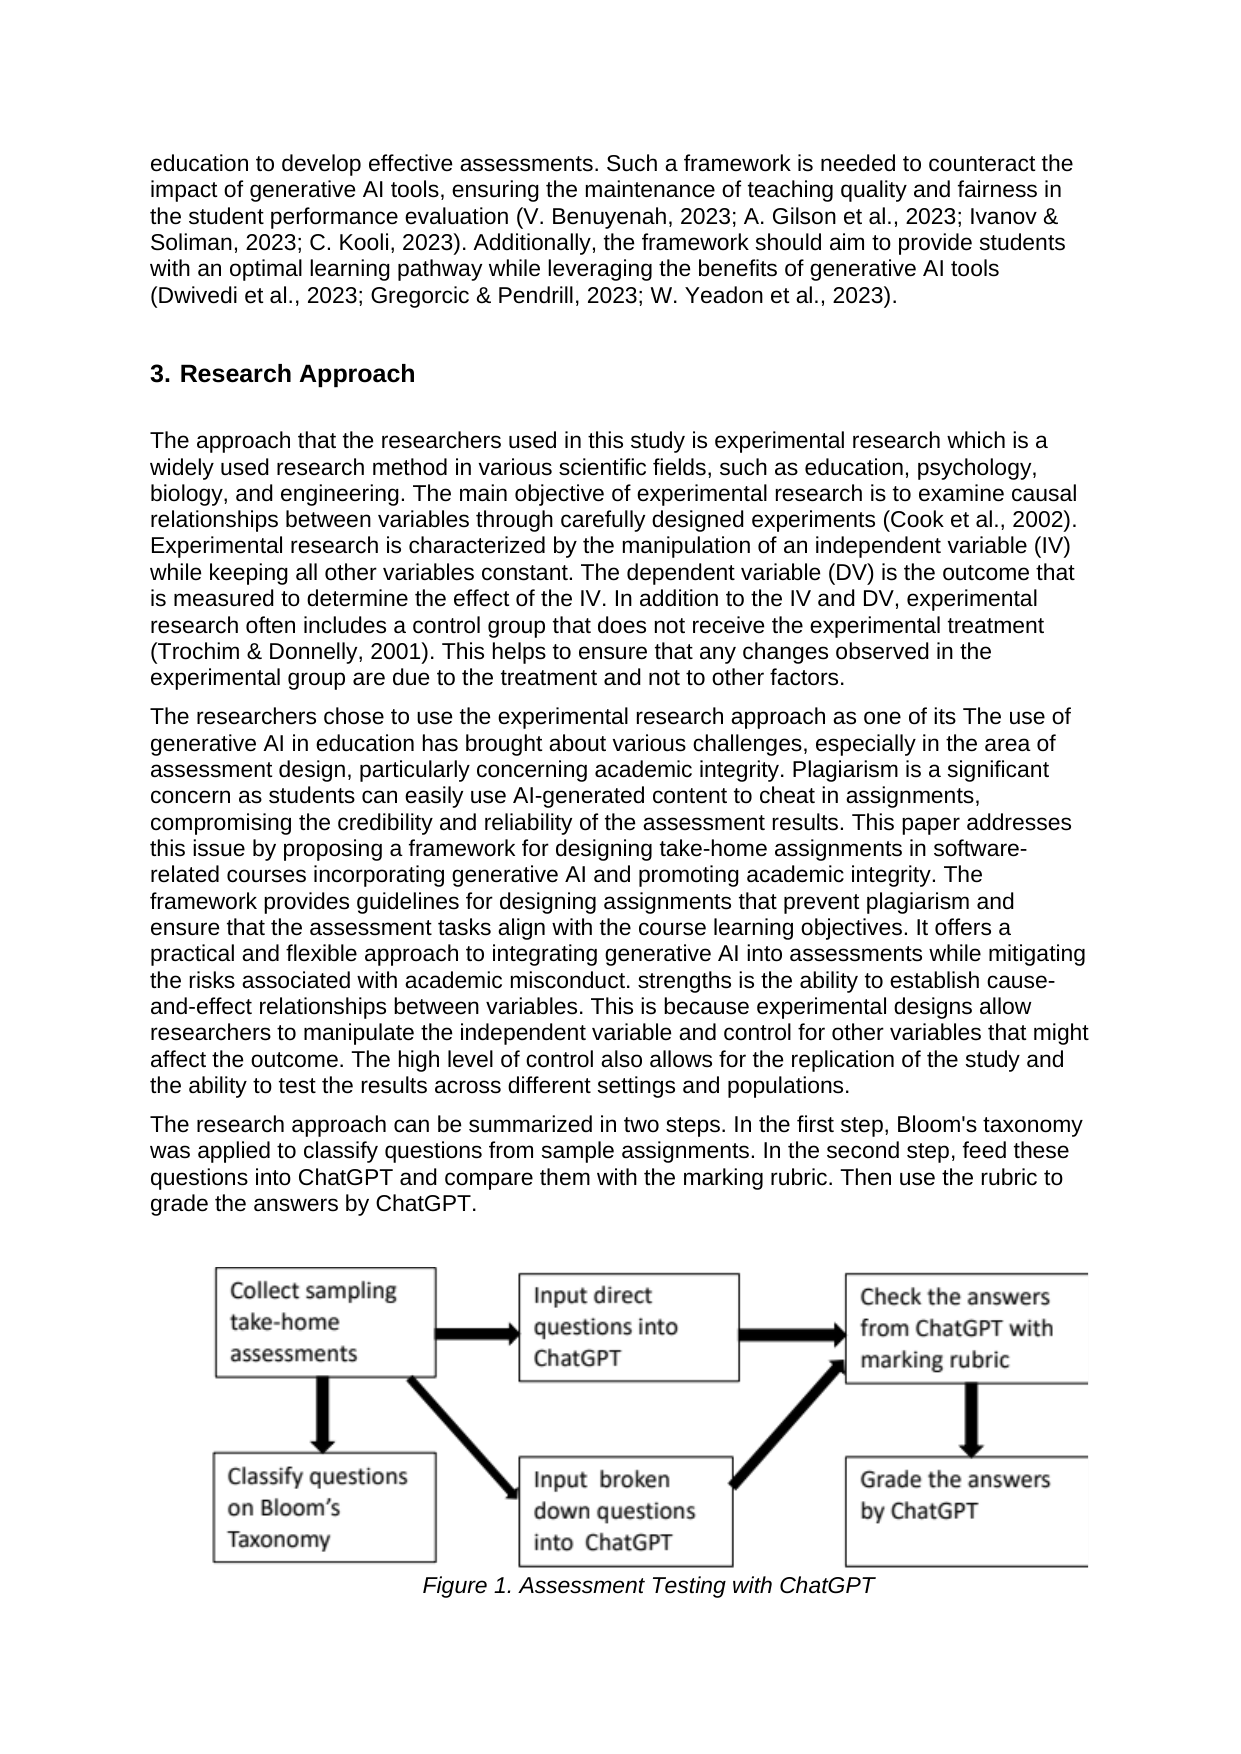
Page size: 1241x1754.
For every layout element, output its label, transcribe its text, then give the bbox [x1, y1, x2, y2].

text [150, 150, 1090, 308]
text The research approach can be summarized in two steps. In the first step, Bloom's taxonomy was applied to classify questions from sample assignments. In the second step, feed these questions into ChatGPT and compare them with the marking rubric. Then use the rubric to grade the answers by ChatGPT. [150, 1111, 1090, 1216]
text Figure 1. Assessment Testing with ChatGPT [209, 1572, 1090, 1598]
text The approach that the researchers used in this study is experimental research which is a widely used research method in various scientific fields, such as education, psychology, biology, and engineering. The main objective of experimental research is to examine causal relationships between variables through carefully designed experiments (Cook et al., 2002). Experimental research is characterized by the manipulation of an independent variable (IV) while keeping all other variables constant. The dependent variable (DV) is the outcome that is measured to determine the effect of the IV. In addition to the IV and DV, experimental research often includes a control group that does not receive the experimental treatment (Trochim & Donnelly, 2001). This helps to ensure that any changes observed in the experimental group are due to the treatment and not to other factors. [150, 427, 1090, 691]
text The researchers chose to use the experimental research approach as one of its The use of generative AI in education has brought about various challenges, especially in the area of assessment design, particularly concerning academic integrity. Plagiarism is a significant concern as students can easily use AI-generated content to cheat in assignments, compromising the credibility and reliability of the assessment results. This paper addresses this issue by proposing a framework for designing take-home assignments in software-related courses incorporating generative AI and promoting academic integrity. The framework provides guidelines for designing assignments that prevent plagiarism and ensure that the assessment tasks align with the course learning objectives. It offers a practical and flexible approach to integrating generative AI into assessments while mitigating the risks associated with academic misconduct. strengths is the ability to establish cause-and-effect relationships between variables. This is because experimental designs allow researchers to manipulate the independent variable and control for other variables that might affect the outcome. The high level of control also allows for the replication of the study and the ability to test the results across different settings and populations. [150, 703, 1090, 1098]
subtitle Research Approach [150, 359, 1090, 388]
